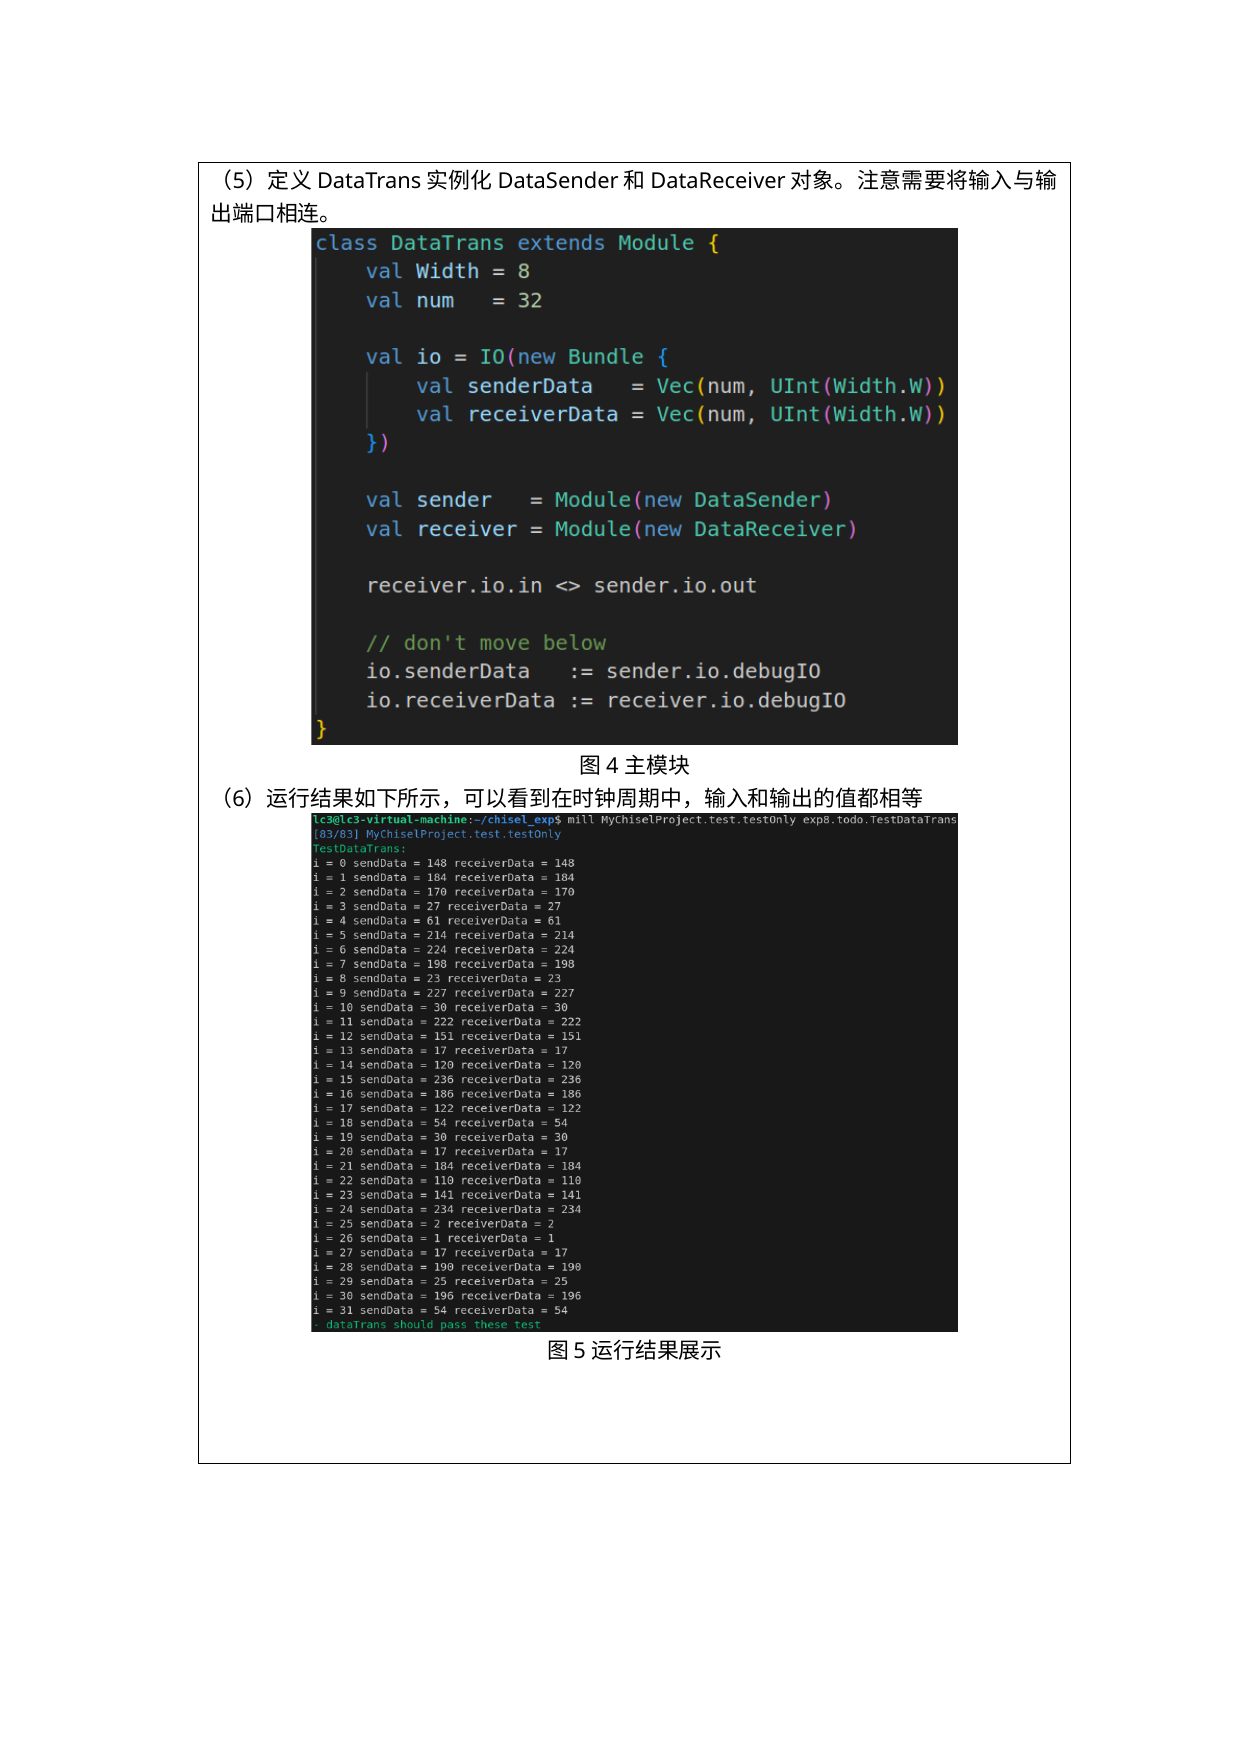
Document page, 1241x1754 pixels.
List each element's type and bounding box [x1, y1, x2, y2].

table_cell [199, 163, 1070, 1463]
picture [311, 228, 958, 745]
picture [311, 813, 958, 1332]
